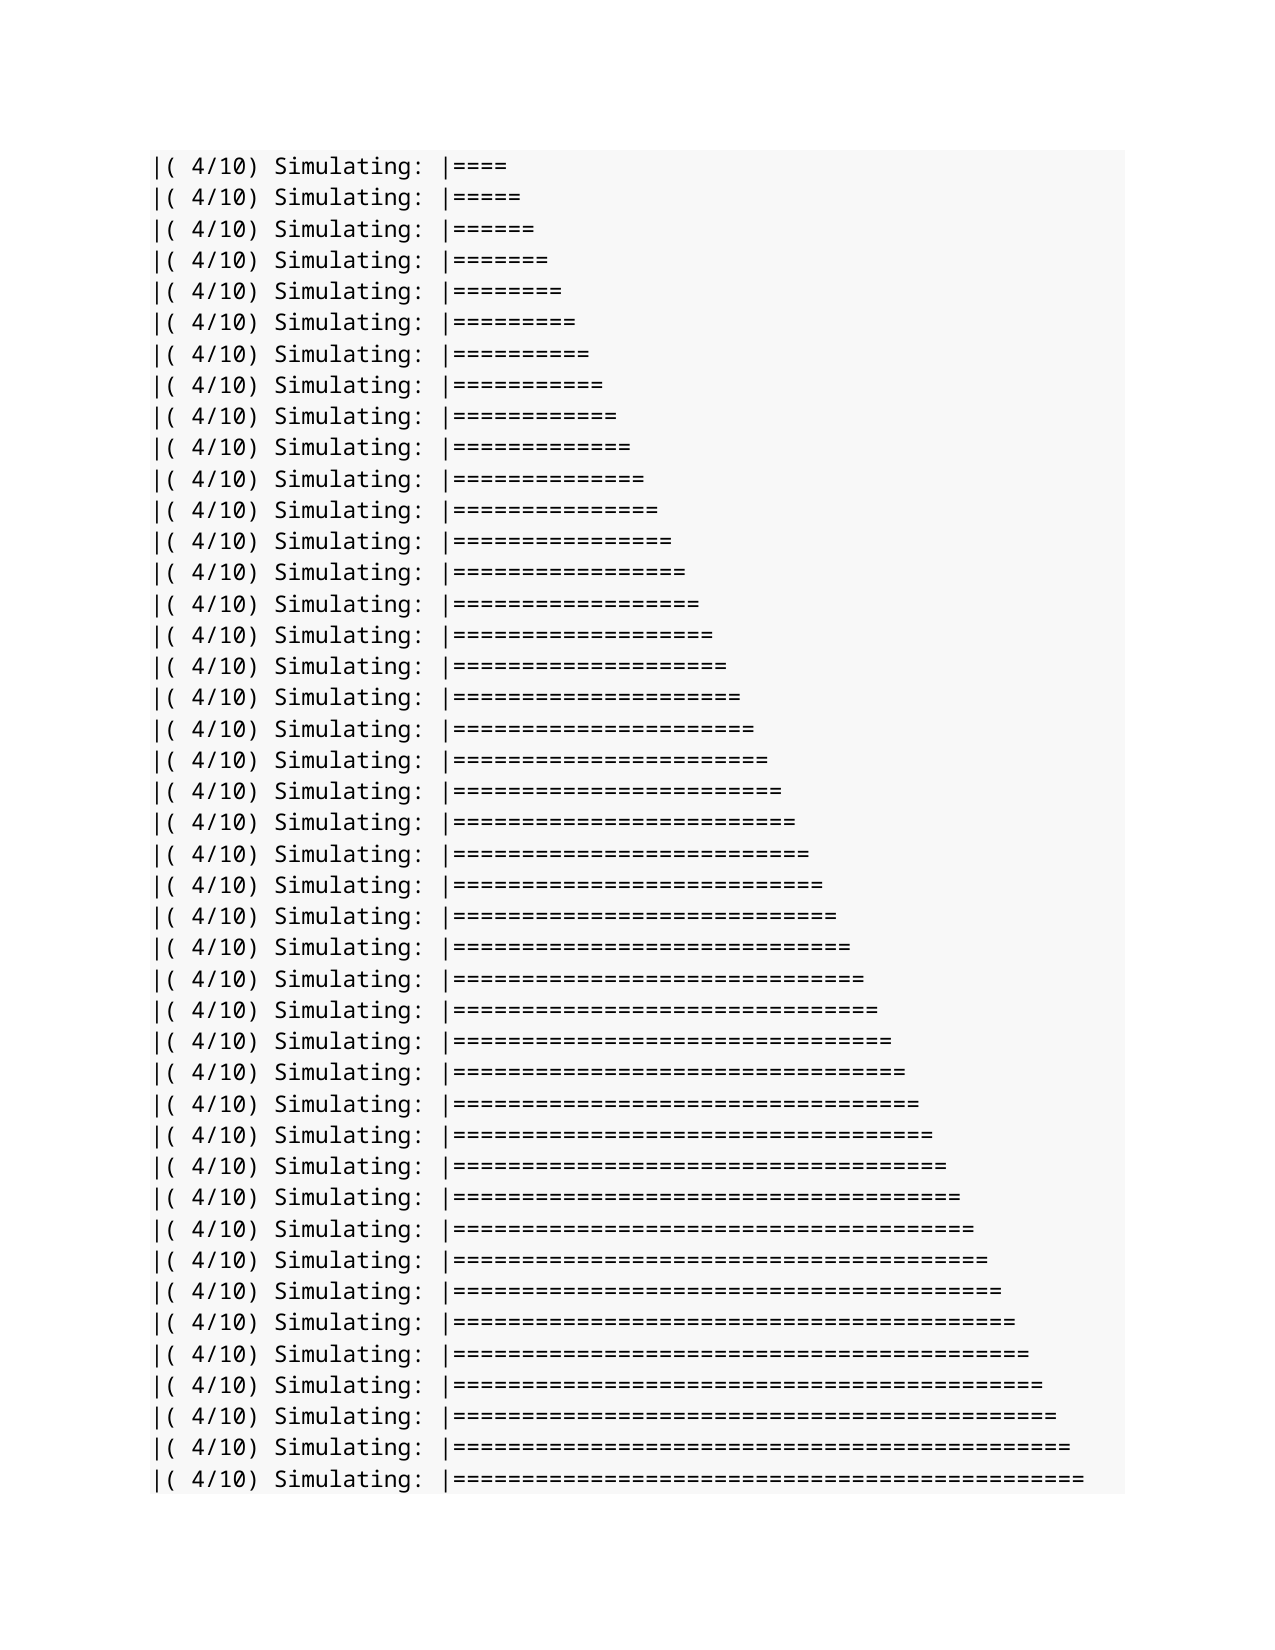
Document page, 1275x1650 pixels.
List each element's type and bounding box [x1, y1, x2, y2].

text [150, 150, 1125, 1494]
